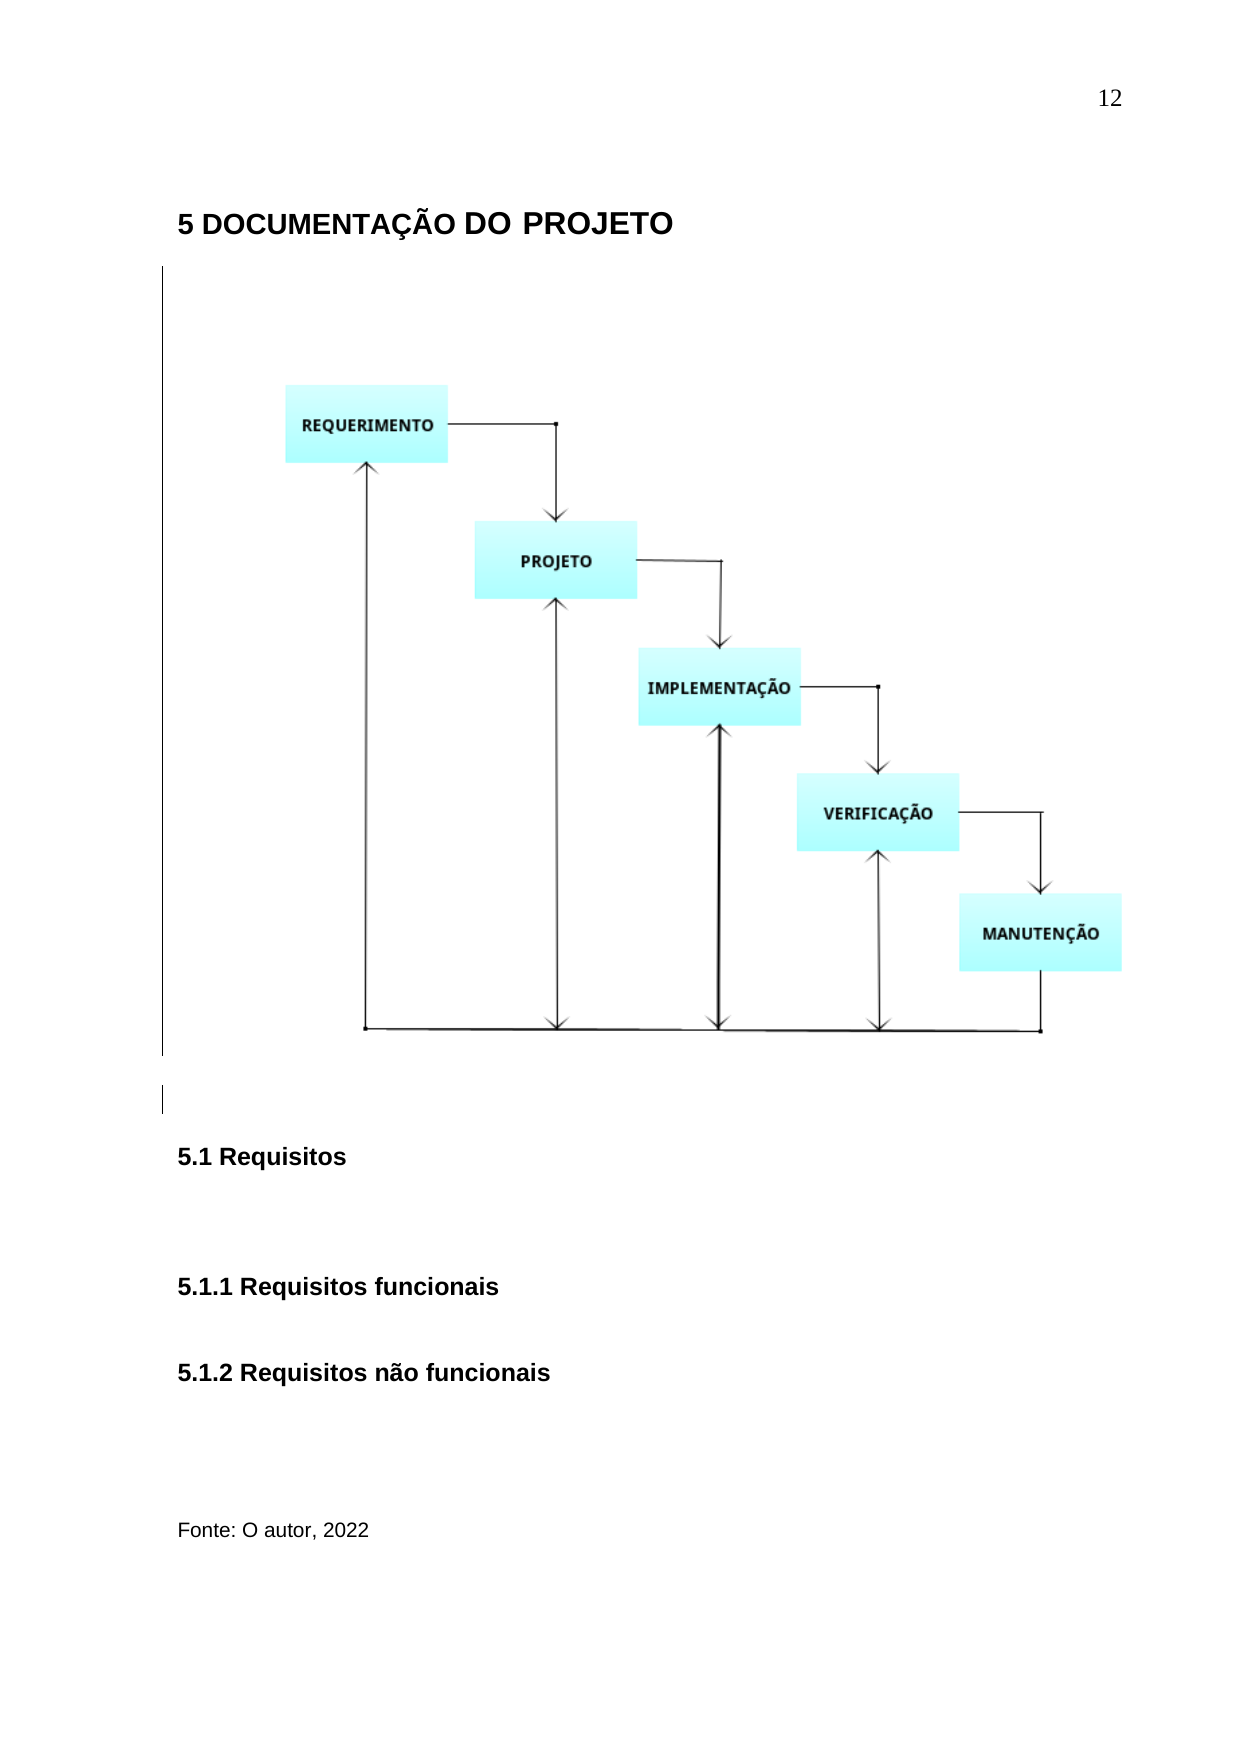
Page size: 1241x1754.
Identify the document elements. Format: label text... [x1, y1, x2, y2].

subtitle 5.1.1 Requisitos funcionais [177, 1272, 1122, 1300]
subtitle 5 DOCUMENTAÇÃO do projeto [177, 198, 1122, 243]
subtitle 5.1 Requisitos [177, 1142, 1122, 1171]
picture [177, 266, 1126, 1056]
subtitle 5.1.2 Requisitos não funcionais [177, 1358, 1122, 1387]
text Fonte: O autor, 2022 [177, 1518, 1122, 1542]
